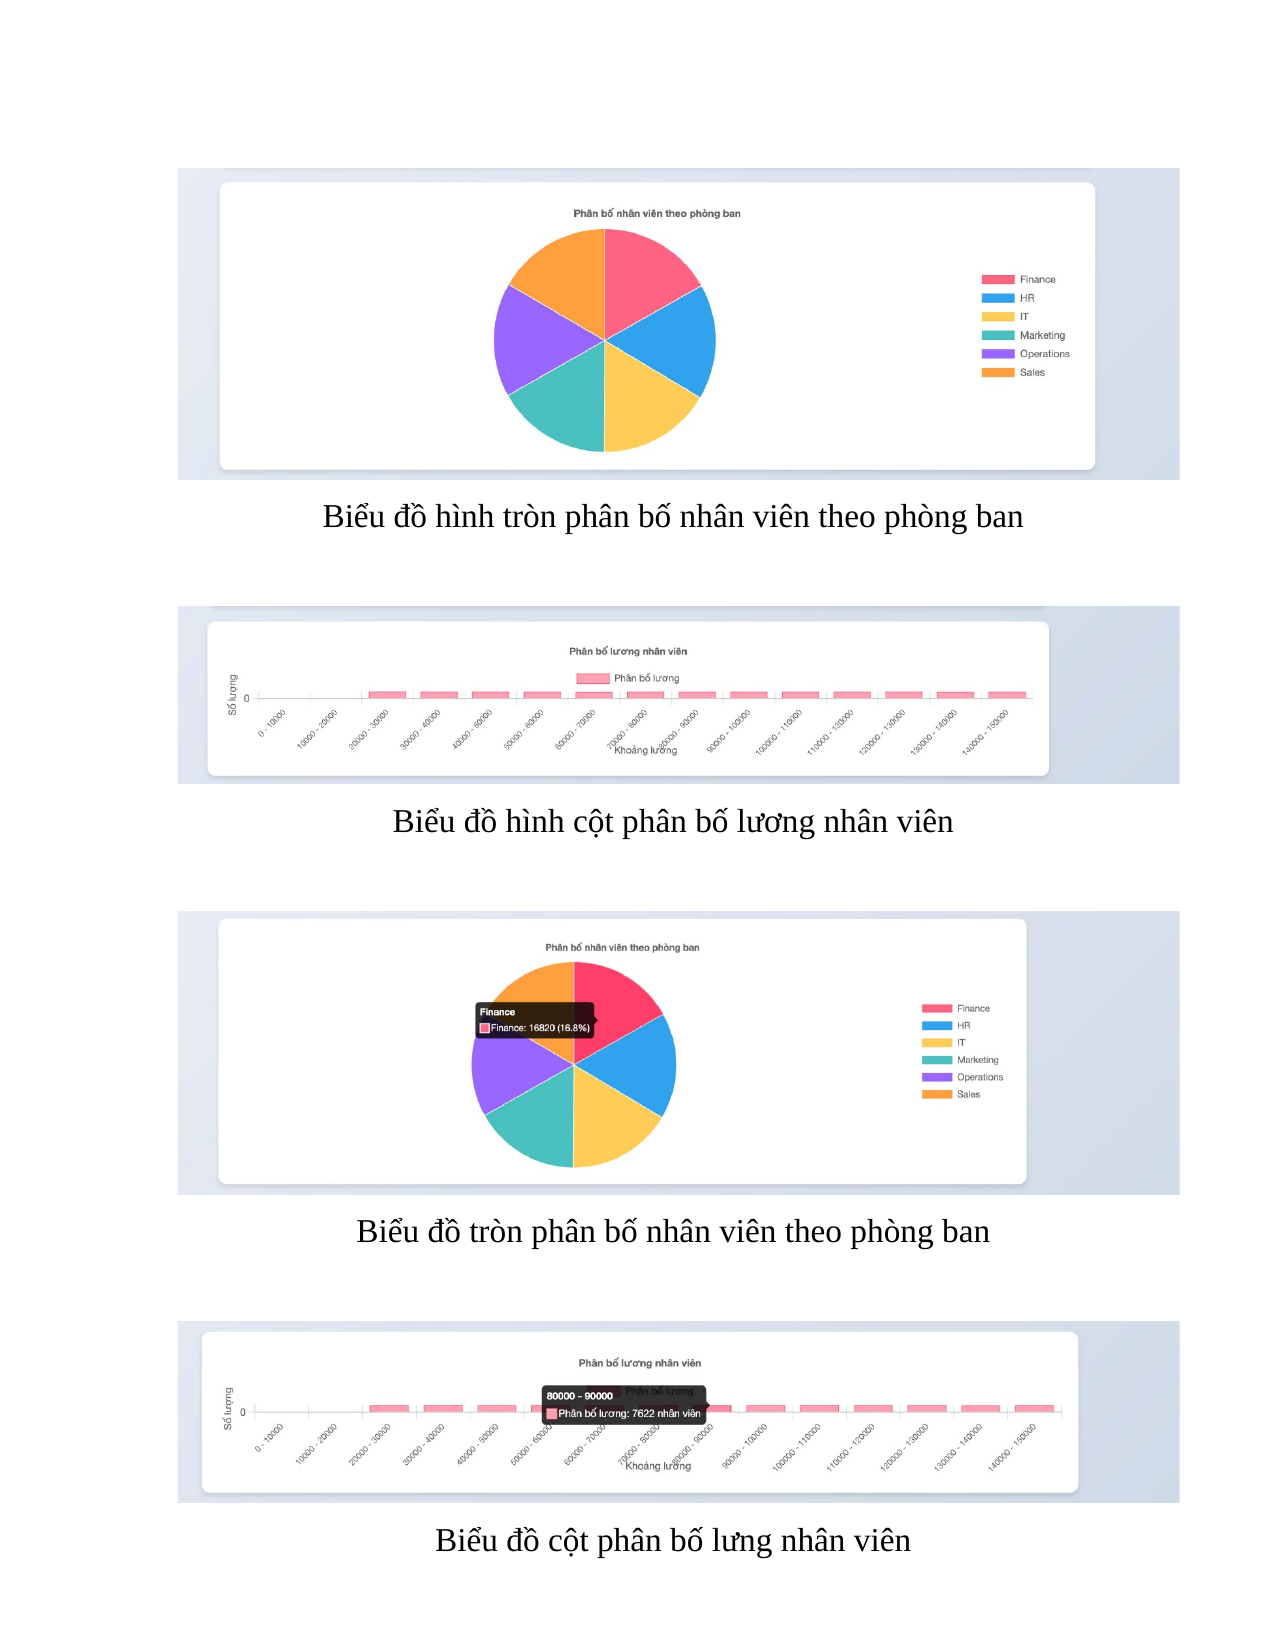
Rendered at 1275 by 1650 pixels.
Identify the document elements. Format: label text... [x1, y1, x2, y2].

picture [177, 911, 1180, 1195]
subtitle Biểu đồ tròn phân bố nhân viên theo phòng ban [177, 1211, 1169, 1249]
picture [177, 1321, 1180, 1503]
subtitle Biểu đồ hình tròn phân bố nhân viên theo phòng ban [177, 496, 1169, 534]
picture [177, 168, 1180, 480]
subtitle Biểu đồ cột phân bố lưng nhân viên [177, 1520, 1169, 1558]
picture [177, 606, 1180, 784]
subtitle Biểu đồ hình cột phân bố lương nhân viên [177, 801, 1169, 839]
